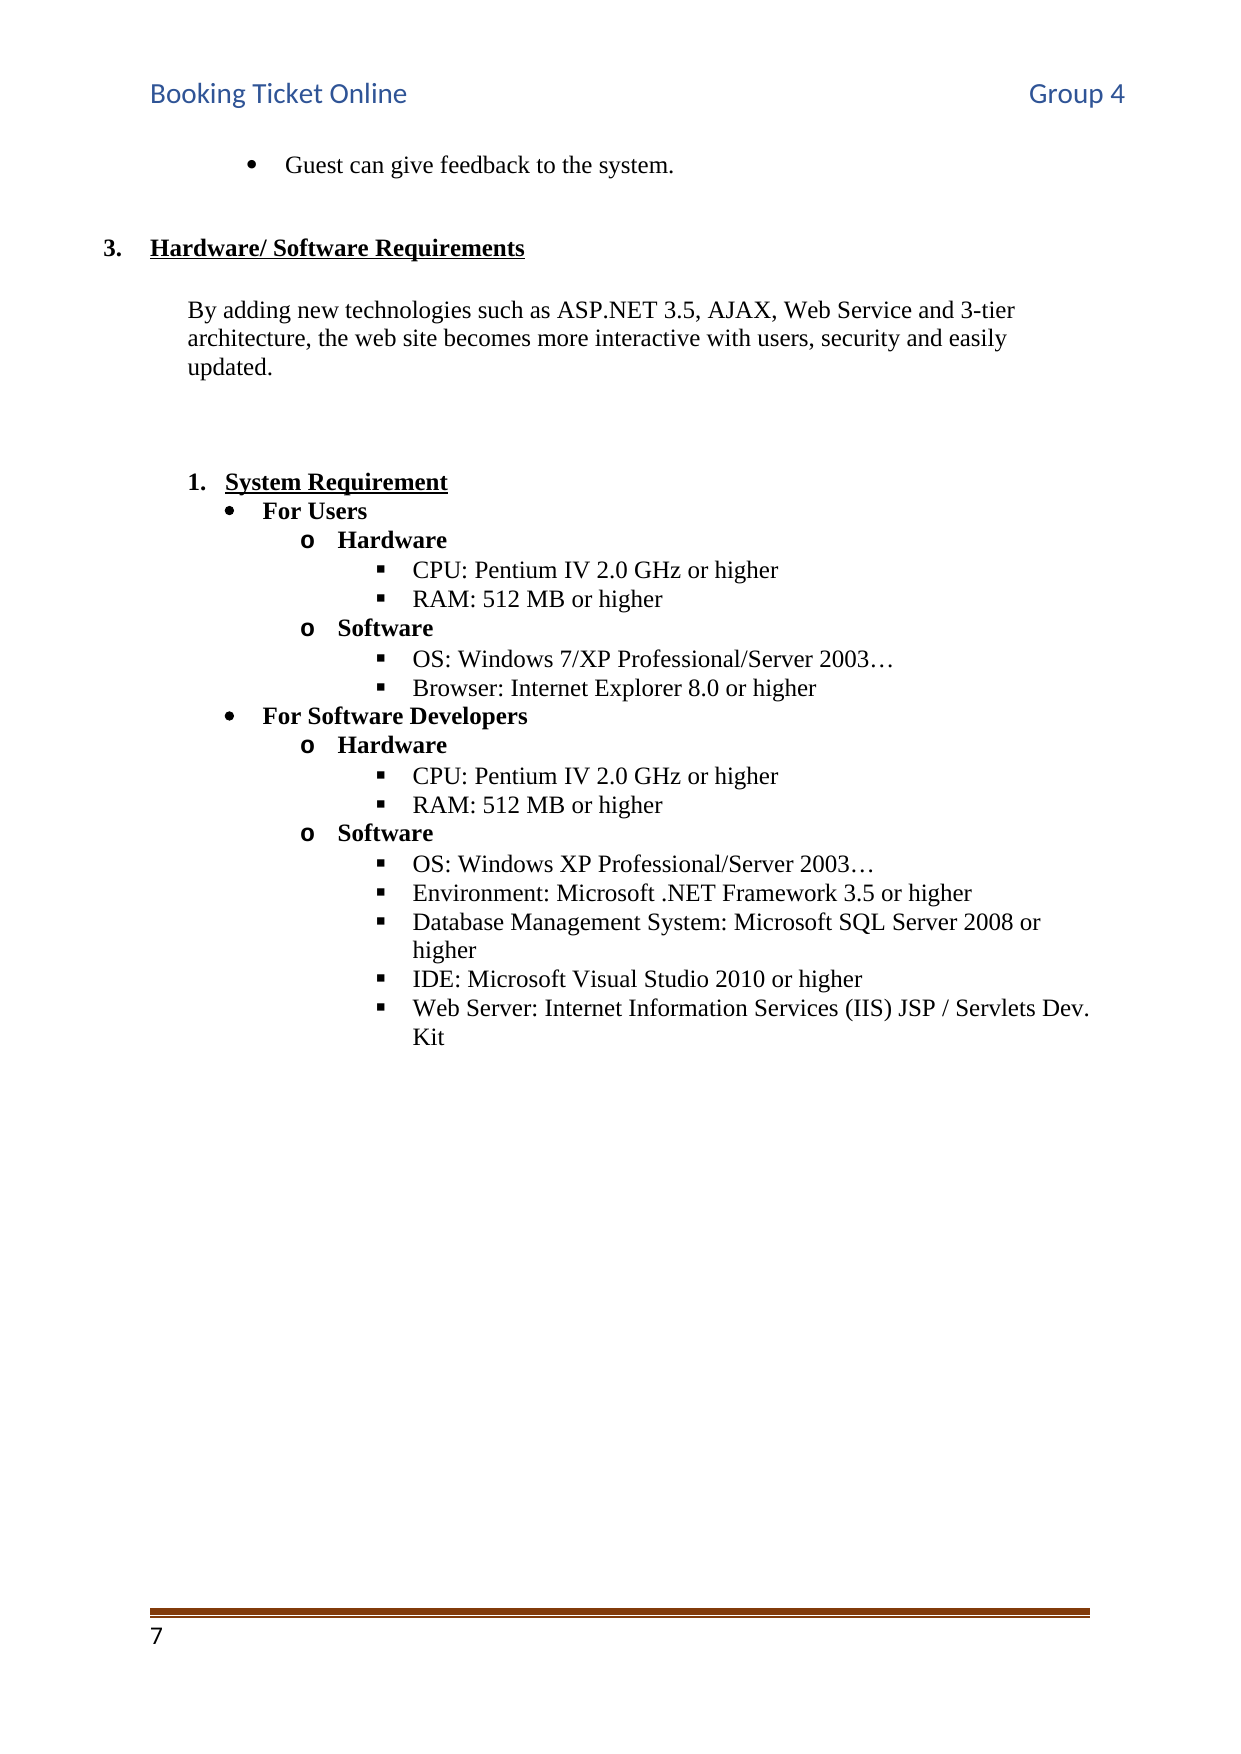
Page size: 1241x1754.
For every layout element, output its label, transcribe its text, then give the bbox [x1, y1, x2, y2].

list For Software Developers [225, 701, 1090, 730]
list Database Management System: Microsoft SQL Server 2008 or higher [375, 907, 1090, 964]
list RAM: 512 MB or higher [375, 790, 1090, 818]
text By adding new technologies such as ASP.NET 3.5, AJAX, Web Service and 3-tier architecture, the web site becomes more interactive with users, security and easily updated. [187, 266, 1090, 381]
list Software [300, 818, 1090, 849]
list OS: Windows XP Professional/Server 2003… [375, 849, 1090, 878]
list Guest can give feedback to the system. [247, 150, 1090, 179]
subtitle Hardware/ Software Requirements [103, 233, 1090, 262]
list Web Server: Internet Information Services (IIS) JSP / Servlets Dev. Kit [375, 993, 1090, 1051]
list System Requirement [187, 467, 1090, 496]
list RAM: 512 MB or higher [375, 584, 1090, 613]
list OS: Windows 7/XP Professional/Server 2003… [375, 644, 1090, 673]
list Browser: Internet Explorer 8.0 or higher [375, 673, 1090, 701]
list CPU: Pentium IV 2.0 GHz or higher [375, 556, 1090, 584]
list Hardware [300, 730, 1090, 761]
list Environment: Microsoft .NET Framework 3.5 or higher [375, 878, 1090, 907]
list Software [300, 613, 1090, 644]
list Hardware [300, 525, 1090, 556]
list For Users [225, 496, 1090, 525]
list CPU: Pentium IV 2.0 GHz or higher [375, 761, 1090, 790]
list IDE: Microsoft Visual Studio 2010 or higher [375, 964, 1090, 993]
